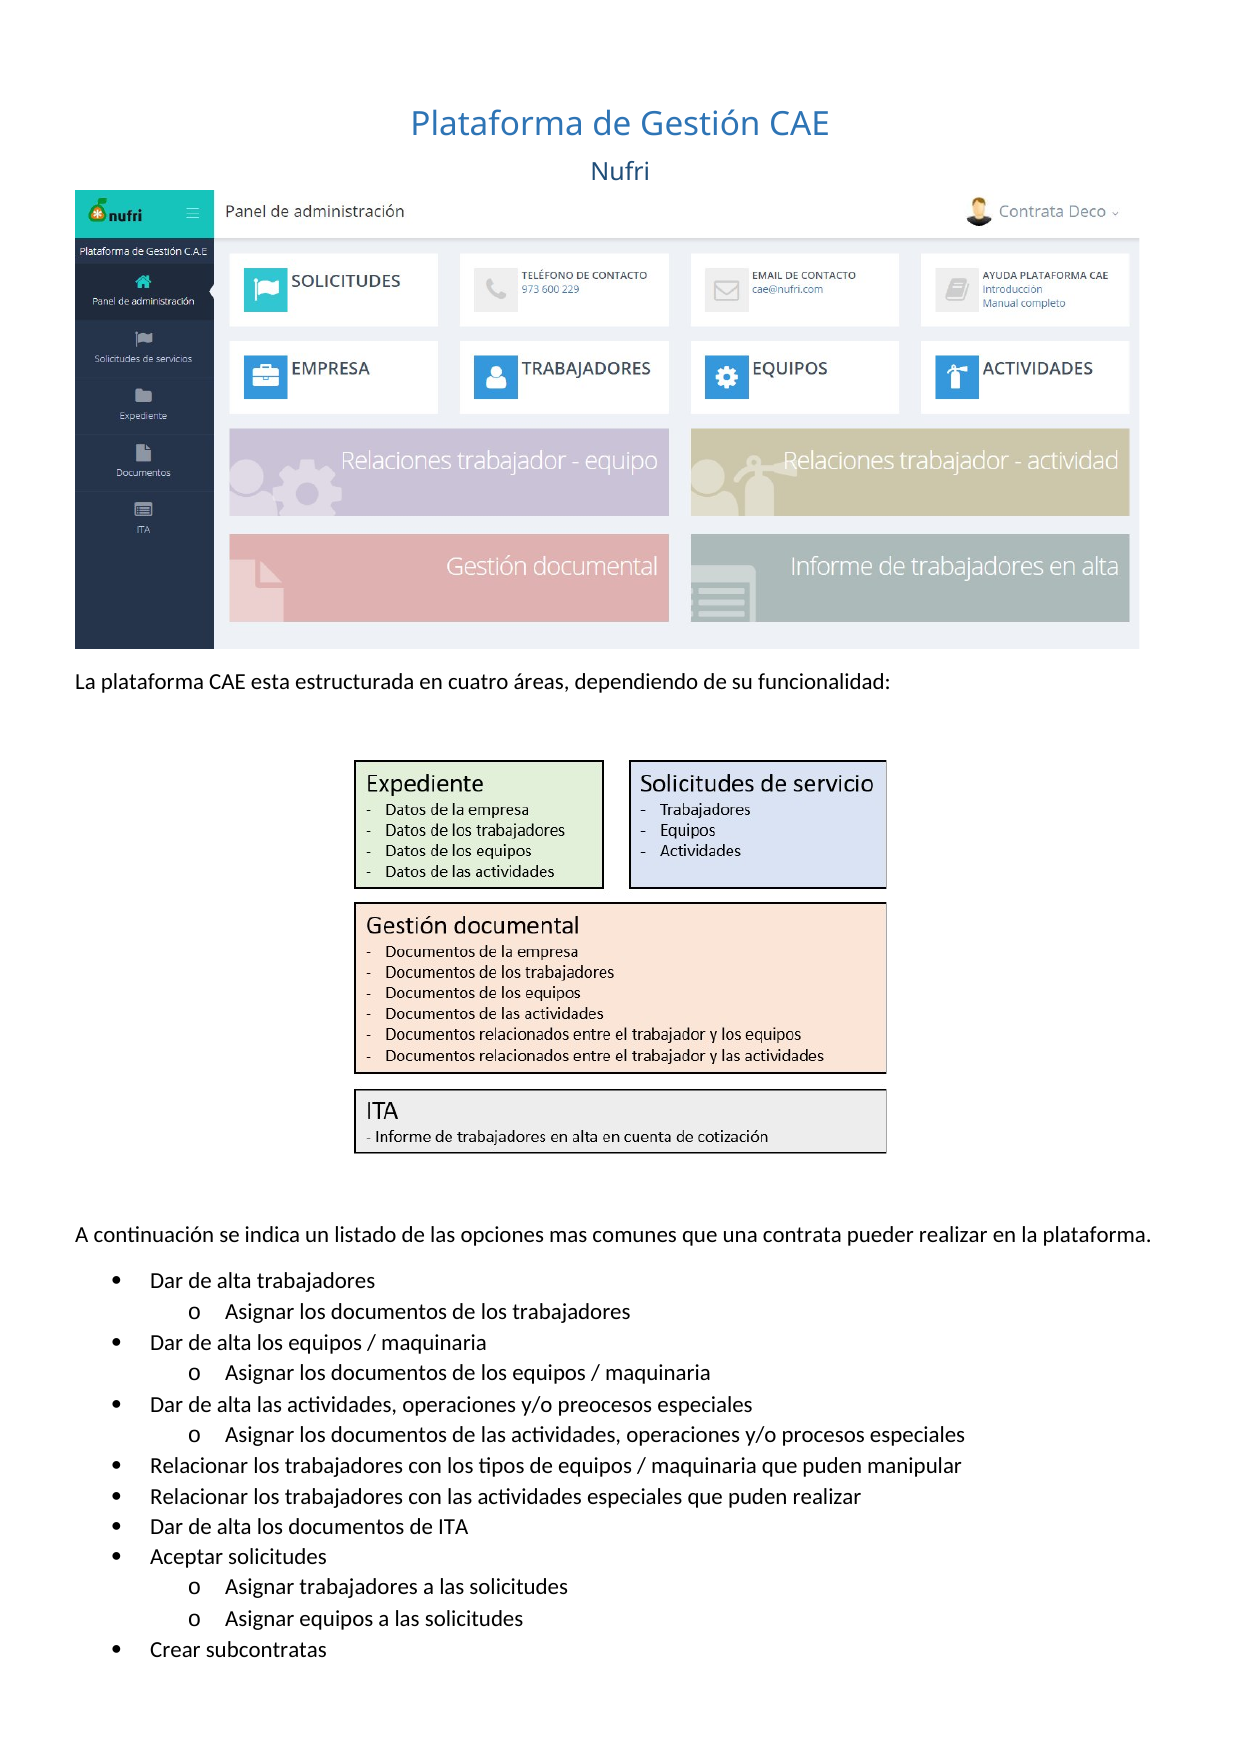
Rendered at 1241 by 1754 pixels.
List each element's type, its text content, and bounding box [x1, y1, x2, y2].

list Crear subcontratas [112, 1635, 1165, 1663]
list Dar de alta los documentos de ITA [112, 1512, 1165, 1540]
list Dar de alta los equipos / maquinaria [112, 1328, 1165, 1356]
text A continuación se indica un listado de las opciones mas comunes que una contrata pueder realizar en la plataforma. [75, 1220, 1165, 1248]
picture [75, 190, 1140, 649]
picture [354, 760, 887, 1154]
list Relacionar los trabajadores con las actividades especiales que puden realizar [112, 1482, 1165, 1510]
list Asignar los documentos de las actividades, operaciones y/o procesos especiales [187, 1420, 1165, 1449]
list Asignar los documentos de los equipos / maquinaria [187, 1358, 1165, 1388]
list Dar de alta trabajadores [112, 1267, 1165, 1294]
list Asignar trabajadores a las solicitudes [187, 1572, 1165, 1602]
list Asignar equipos a las solicitudes [187, 1604, 1165, 1633]
list Relacionar los trabajadores con los tipos de equipos / maquinaria que puden manipular [112, 1452, 1165, 1479]
text La plataforma CAE esta estructurada en cuatro áreas, dependiendo de su funcionalidad: [75, 667, 1165, 695]
list Dar de alta las actividades, operaciones y/o preocesos especiales [112, 1390, 1165, 1418]
subtitle Nufri [75, 153, 1165, 187]
list Aceptar solicitudes [112, 1542, 1165, 1570]
list Asignar los documentos de los trabajadores [187, 1297, 1165, 1326]
subtitle Plataforma de Gestión CAE [75, 100, 1165, 145]
